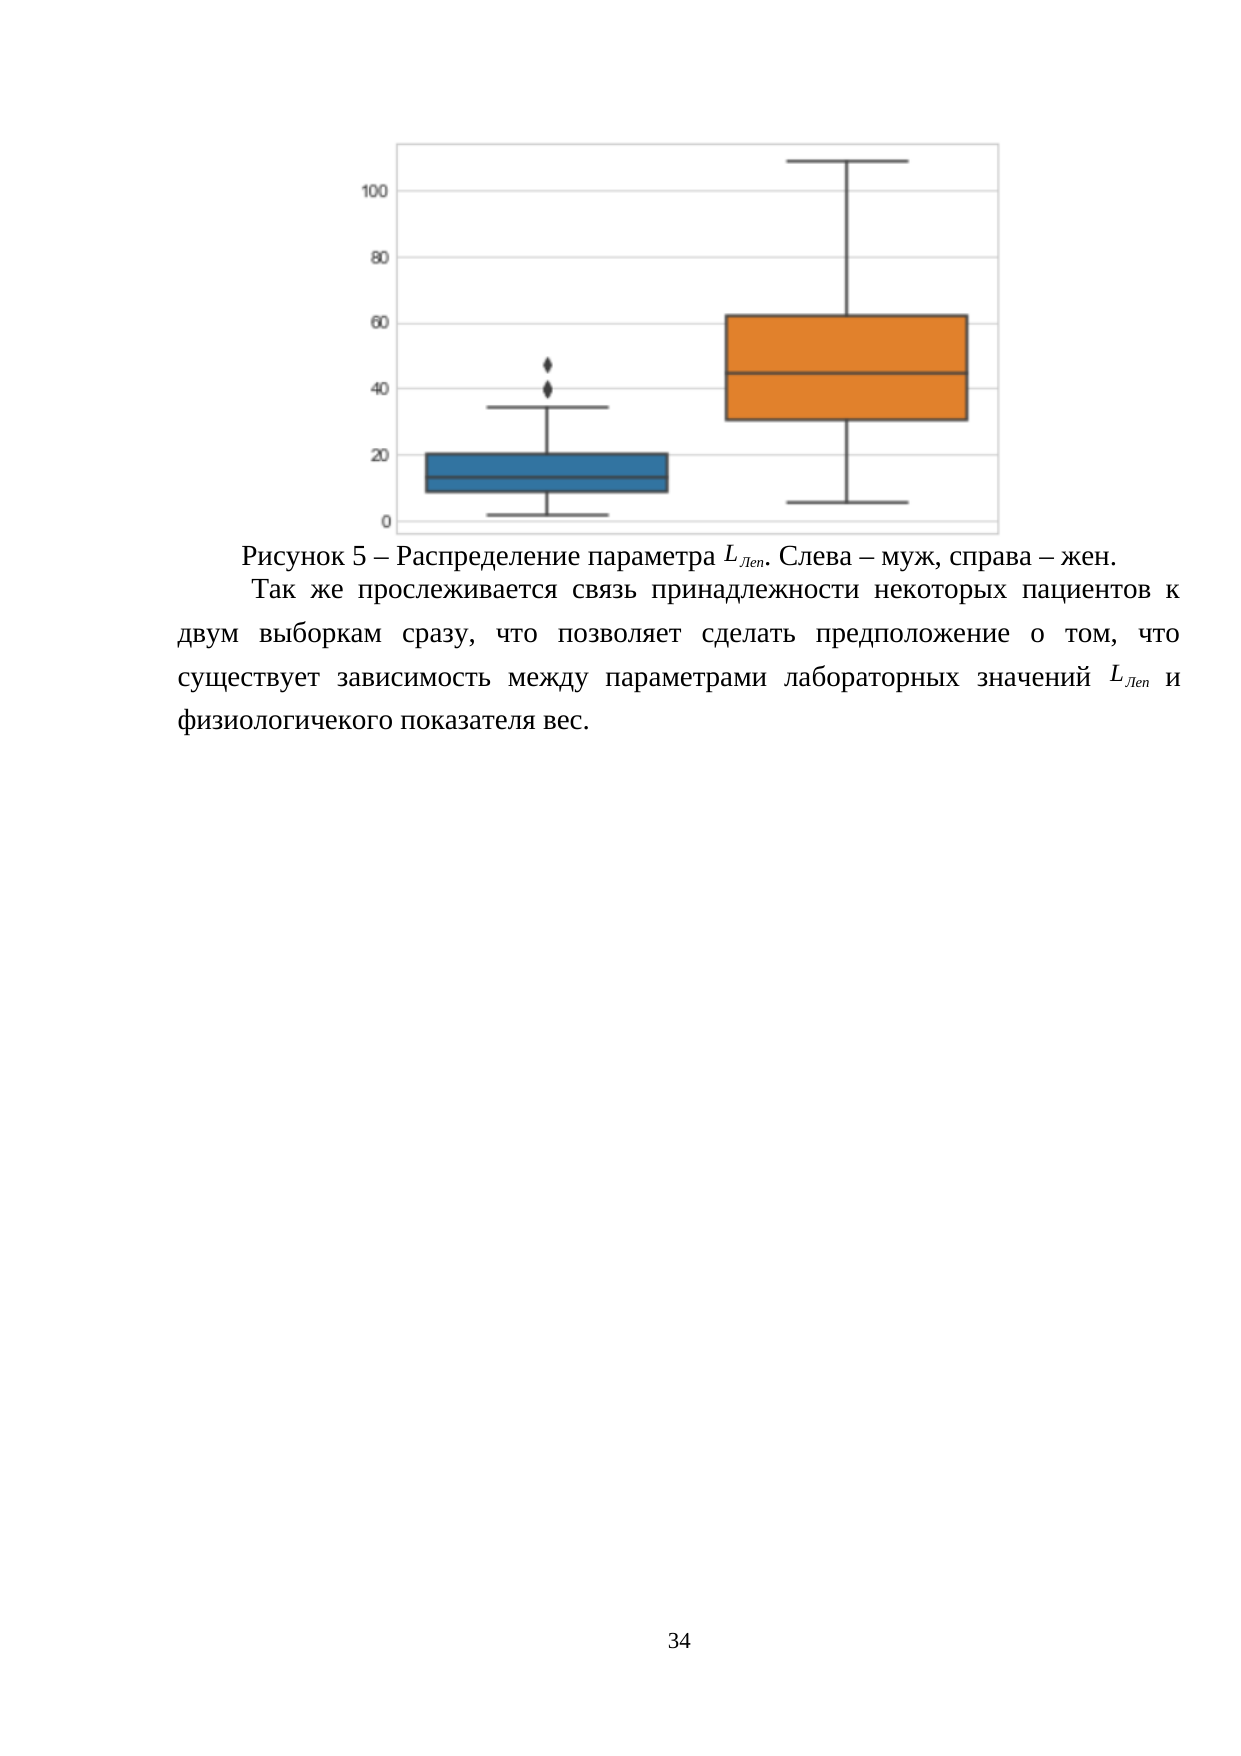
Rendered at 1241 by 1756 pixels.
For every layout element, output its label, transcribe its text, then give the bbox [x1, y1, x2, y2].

picture [322, 118, 1036, 539]
text Рисунок 5 – Распределение параметра . Слева – муж, справа – жен. [177, 538, 1181, 572]
text Так же прослеживается связь принадлежности некоторых пациентов к двум выборкам сразу, что позволяет сделать предположение о том, что существует зависимость между параметрами лабораторных значений и физиологичекого показателя вес. [177, 572, 1181, 736]
